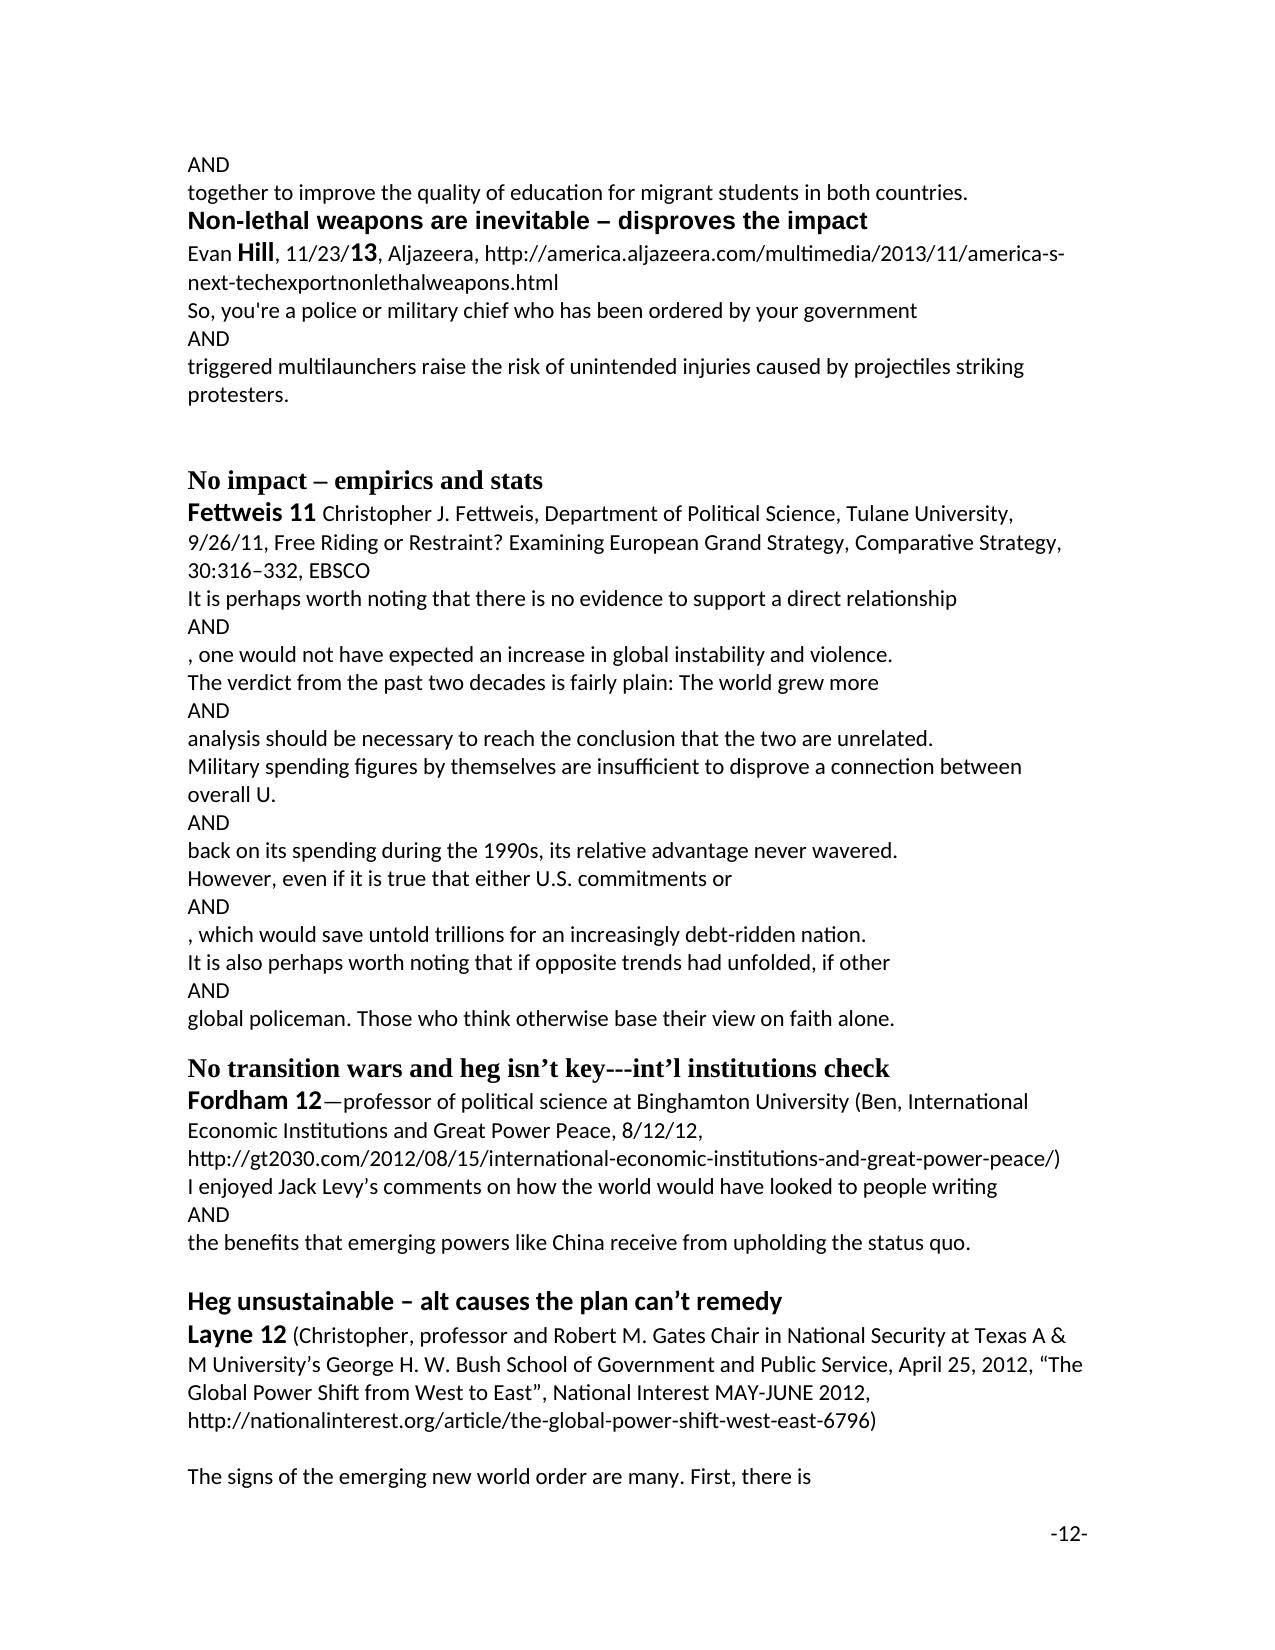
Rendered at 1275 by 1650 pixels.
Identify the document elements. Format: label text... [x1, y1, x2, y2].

text No impact – empirics and stats [187, 464, 1057, 495]
text the benefits that emerging powers like China receive from upholding the status quo. [187, 1228, 1087, 1256]
text AND [187, 150, 1087, 178]
text However, even if it is true that either U.S. commitments or [187, 864, 1087, 892]
text It is also perhaps worth noting that if opposite trends had unfolded, if other [187, 948, 1087, 976]
text Fettweis 11 Christopher J. Fettweis, Department of Political Science, Tulane University, 9/26/11, Free Riding or Restraint? Examining European Grand Strategy, Comparative Strategy, 30:316–332, EBSCO [187, 495, 1087, 584]
text Layne 12 (Christopher, professor and Robert M. Gates Chair in National Security at Texas A & M University’s George H. W. Bush School of Government and Public Service, April 25, 2012, “The Global Power Shift from West to East”, National Interest MAY-JUNE 2012, http://nationalinterest.org/article/the-global-power-shift-west-east-6796) [187, 1317, 1087, 1434]
text , which would save untold trillions for an increasingly debt-ridden nation. [187, 920, 1087, 948]
text Evan Hill, 11/23/13, Aljazeera, http://america.aljazeera.com/multimedia/2013/11/america-s-next-techexportnonlethalweapons.html [187, 235, 1087, 296]
text AND [187, 892, 1087, 920]
text triggered multilaunchers raise the risk of unintended injuries caused by projectiles striking protesters. [187, 352, 1087, 408]
text The signs of the emerging new world order are many. First, there is [187, 1462, 1087, 1490]
text No transition wars and heg isn’t key---int’l institutions check [187, 1052, 1057, 1083]
text So, you're a police or military chief who has been ordered by your government [187, 296, 1087, 324]
text It is perhaps worth noting that there is no evidence to support a direct relationship [187, 584, 1087, 612]
text AND [187, 612, 1087, 640]
text back on its spending during the 1990s, its relative advantage never wavered. [187, 836, 1087, 864]
text AND [187, 696, 1087, 724]
text Heg unsustainable – alt causes the plan can’t remedy [187, 1284, 1087, 1317]
text AND [187, 1200, 1087, 1228]
text together to improve the quality of education for migrant students in both countries. [187, 178, 1087, 206]
text Fordham 12—professor of political science at Binghamton University (Ben, International Economic Institutions and Great Power Peace, 8/12/12, http://gt2030.com/2012/08/15/international-economic-institutions-and-great-power-peace/) [187, 1083, 1087, 1172]
text AND [187, 324, 1087, 352]
text Non-lethal weapons are inevitable – disproves the impact [187, 206, 1087, 235]
text The verdict from the past two decades is fairly plain: The world grew more [187, 668, 1087, 696]
text AND [187, 976, 1087, 1004]
text Military spending figures by themselves are insufficient to disprove a connection between overall U. [187, 752, 1087, 808]
text AND [187, 808, 1087, 836]
text global policeman. Those who think otherwise base their view on faith alone. [187, 1004, 1087, 1032]
text , one would not have expected an increase in global instability and violence. [187, 640, 1087, 668]
text I enjoyed Jack Levy’s comments on how the world would have looked to people writing [187, 1172, 1087, 1200]
text analysis should be necessary to reach the conclusion that the two are unrelated. [187, 724, 1087, 752]
